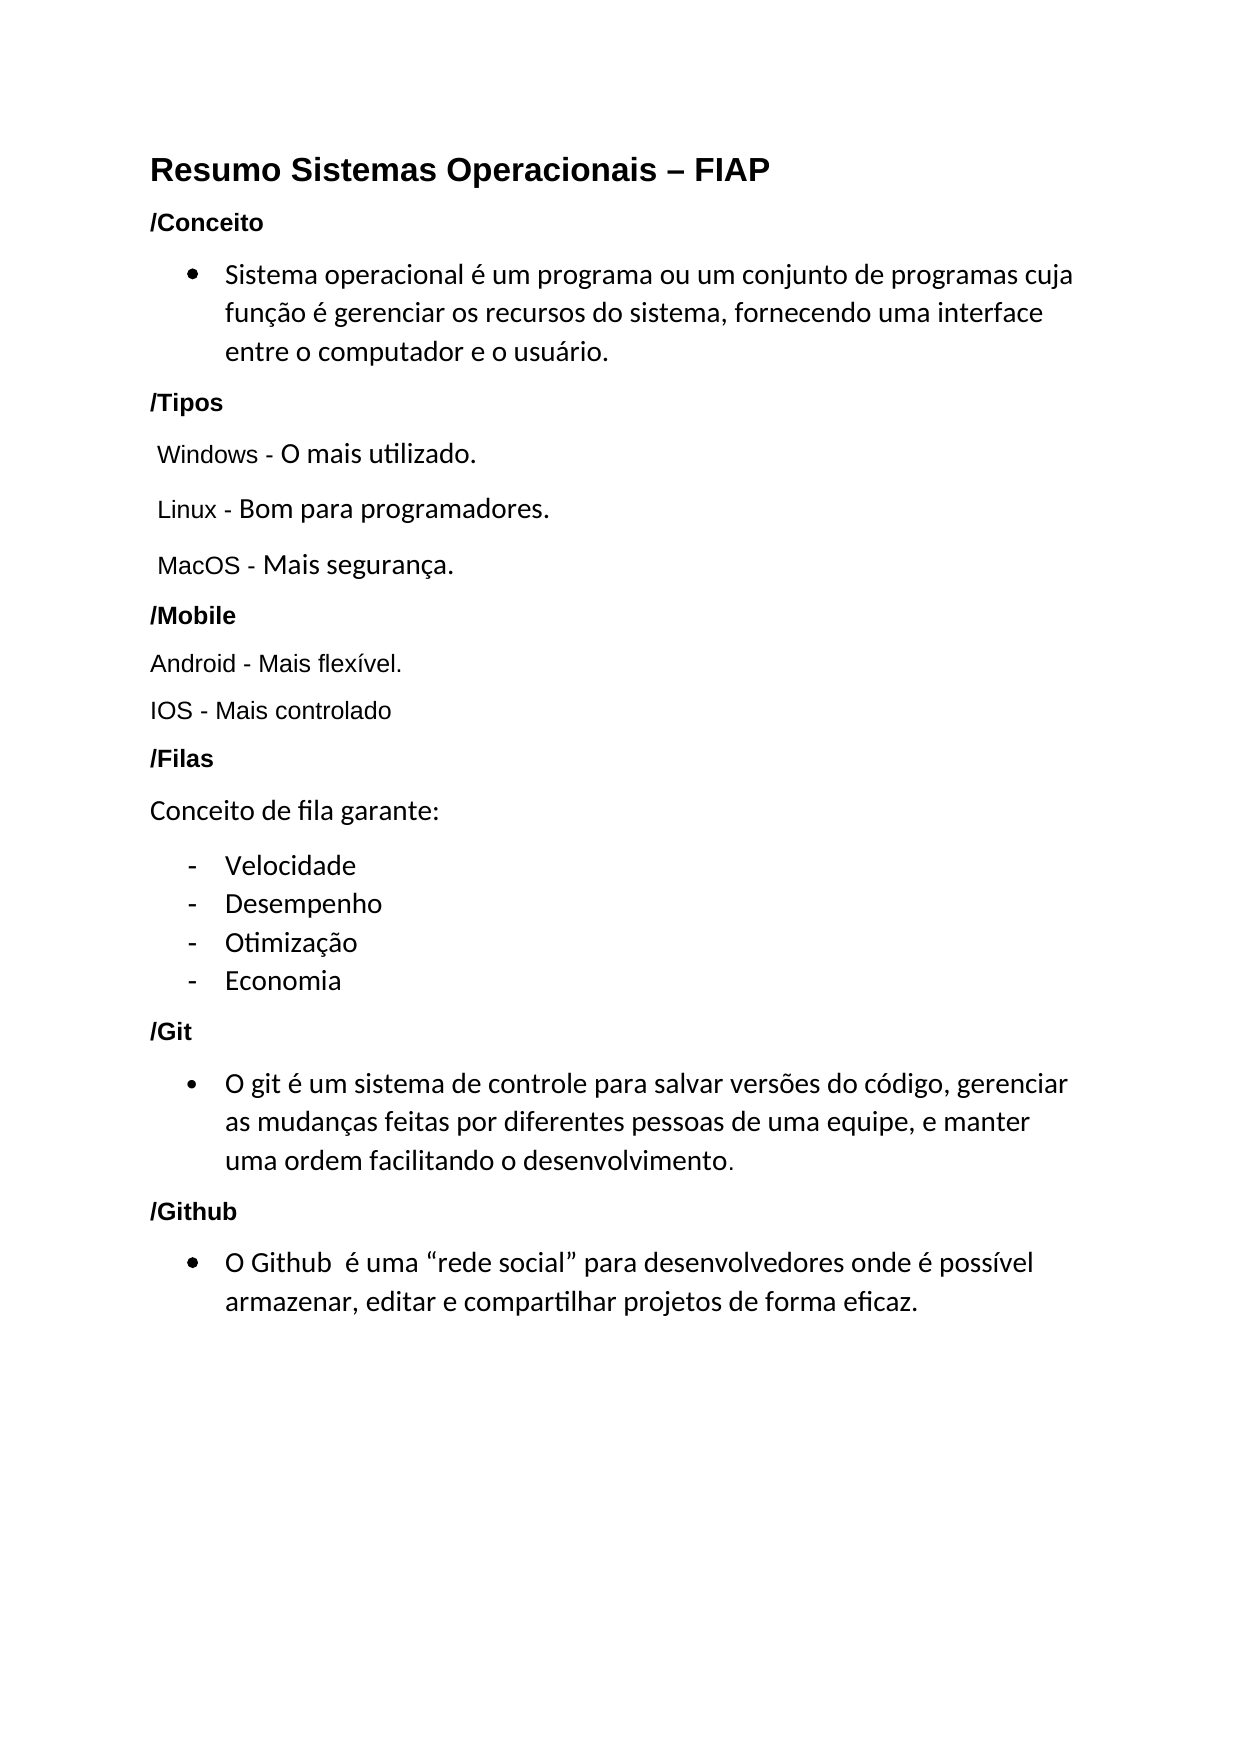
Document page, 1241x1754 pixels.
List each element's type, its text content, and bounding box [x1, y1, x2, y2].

text /Git [150, 1017, 1090, 1046]
list Economia [187, 962, 1090, 998]
text Conceito de fila garante: [150, 792, 1090, 827]
text Android - Mais flexível. [150, 648, 1090, 677]
text IOS - Mais controlado [150, 696, 1090, 725]
list Otimização [187, 924, 1090, 959]
text /Conceito [150, 208, 1090, 237]
list O git é um sistema de controle para salvar versões do código, gerenciar as mudanças feitas por diferentes pessoas de uma equipe, e manter uma ordem facilitando o desenvolvimento. [187, 1065, 1090, 1177]
text /Mobile [150, 601, 1090, 629]
text /Github [150, 1197, 1090, 1226]
text /Filas [150, 744, 1090, 773]
list Sistema operacional é um programa ou um conjunto de programas cuja função é gerenciar os recursos do sistema, fornecendo uma interface entre o computador e o usuário. [187, 256, 1090, 368]
text /Tipos [150, 388, 1090, 417]
text Linux - Bom para programadores. [150, 491, 1090, 526]
list Velocidade [187, 847, 1090, 882]
text Resumo Sistemas Operacionais – FIAP [150, 150, 1090, 188]
text Windows - O mais utilizado. [150, 436, 1090, 471]
list O Github é uma “rede social” para desenvolvedores onde é possível armazenar, editar e compartilhar projetos de forma eficaz. [187, 1244, 1090, 1319]
text MacOS - Mais segurança. [150, 546, 1090, 581]
list Desempenho [187, 885, 1090, 921]
